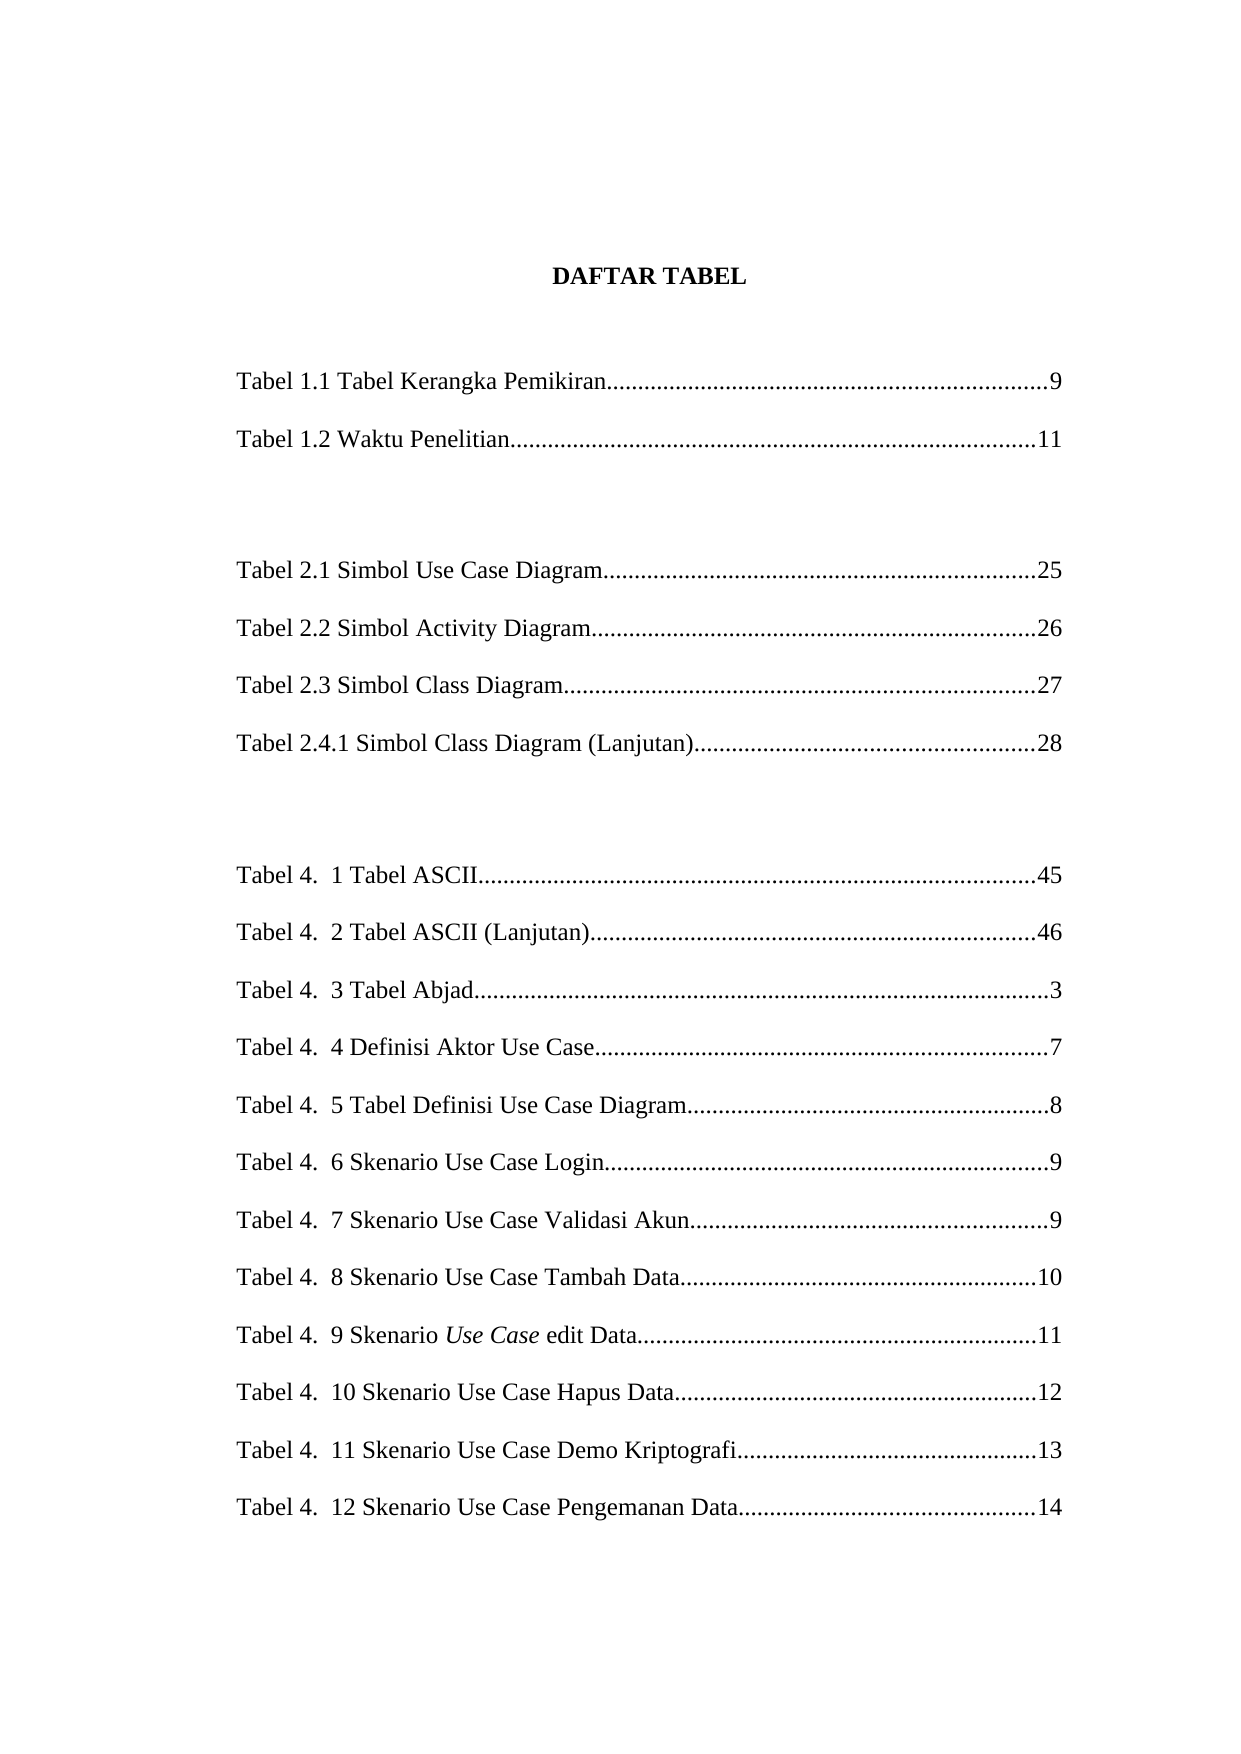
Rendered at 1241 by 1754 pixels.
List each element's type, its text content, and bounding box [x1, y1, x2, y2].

text Tabel 4. 7 Skenario Use Case Validasi Akun 9 [236, 1205, 1063, 1233]
text Tabel 4. 8 Skenario Use Case Tambah Data 10 [236, 1262, 1063, 1291]
text Tabel 4. 5 Tabel Definisi Use Case Diagram 8 [236, 1090, 1063, 1118]
text Tabel 4. 1 Tabel ASCII 45 [236, 860, 1063, 888]
text Tabel 1.1 Tabel Kerangka Pemikiran 9 [236, 366, 1063, 395]
text Tabel 4. 4 Definisi Aktor Use Case 7 [236, 1032, 1063, 1061]
text Tabel 4. 11 Skenario Use Case Demo Kriptografi 13 [236, 1435, 1063, 1463]
text Tabel 2.4.1 Simbol Class Diagram (Lanjutan) 28 [236, 728, 1063, 757]
text Tabel 2.1 Simbol Use Case Diagram 25 [236, 556, 1063, 584]
text Tabel 2.3 Simbol Class Diagram 27 [236, 671, 1063, 699]
text Tabel 1.2 Waktu Penelitian 11 [236, 424, 1063, 453]
text Tabel 4. 3 Tabel Abjad 3 [236, 975, 1063, 1003]
text Tabel 4. 2 Tabel ASCII (Lanjutan) 46 [236, 917, 1063, 946]
text Tabel 4. 12 Skenario Use Case Pengemanan Data 14 [236, 1492, 1063, 1521]
text Tabel 2.2 Simbol Activity Diagram 26 [236, 613, 1063, 642]
text Tabel 4. 10 Skenario Use Case Hapus Data 12 [236, 1377, 1063, 1406]
text Tabel 4. 6 Skenario Use Case Login 9 [236, 1147, 1063, 1176]
subtitle DAFTAR TABEL [236, 261, 1063, 290]
text Tabel 4. 9 Skenario Use Case edit Data 11 [236, 1320, 1063, 1348]
